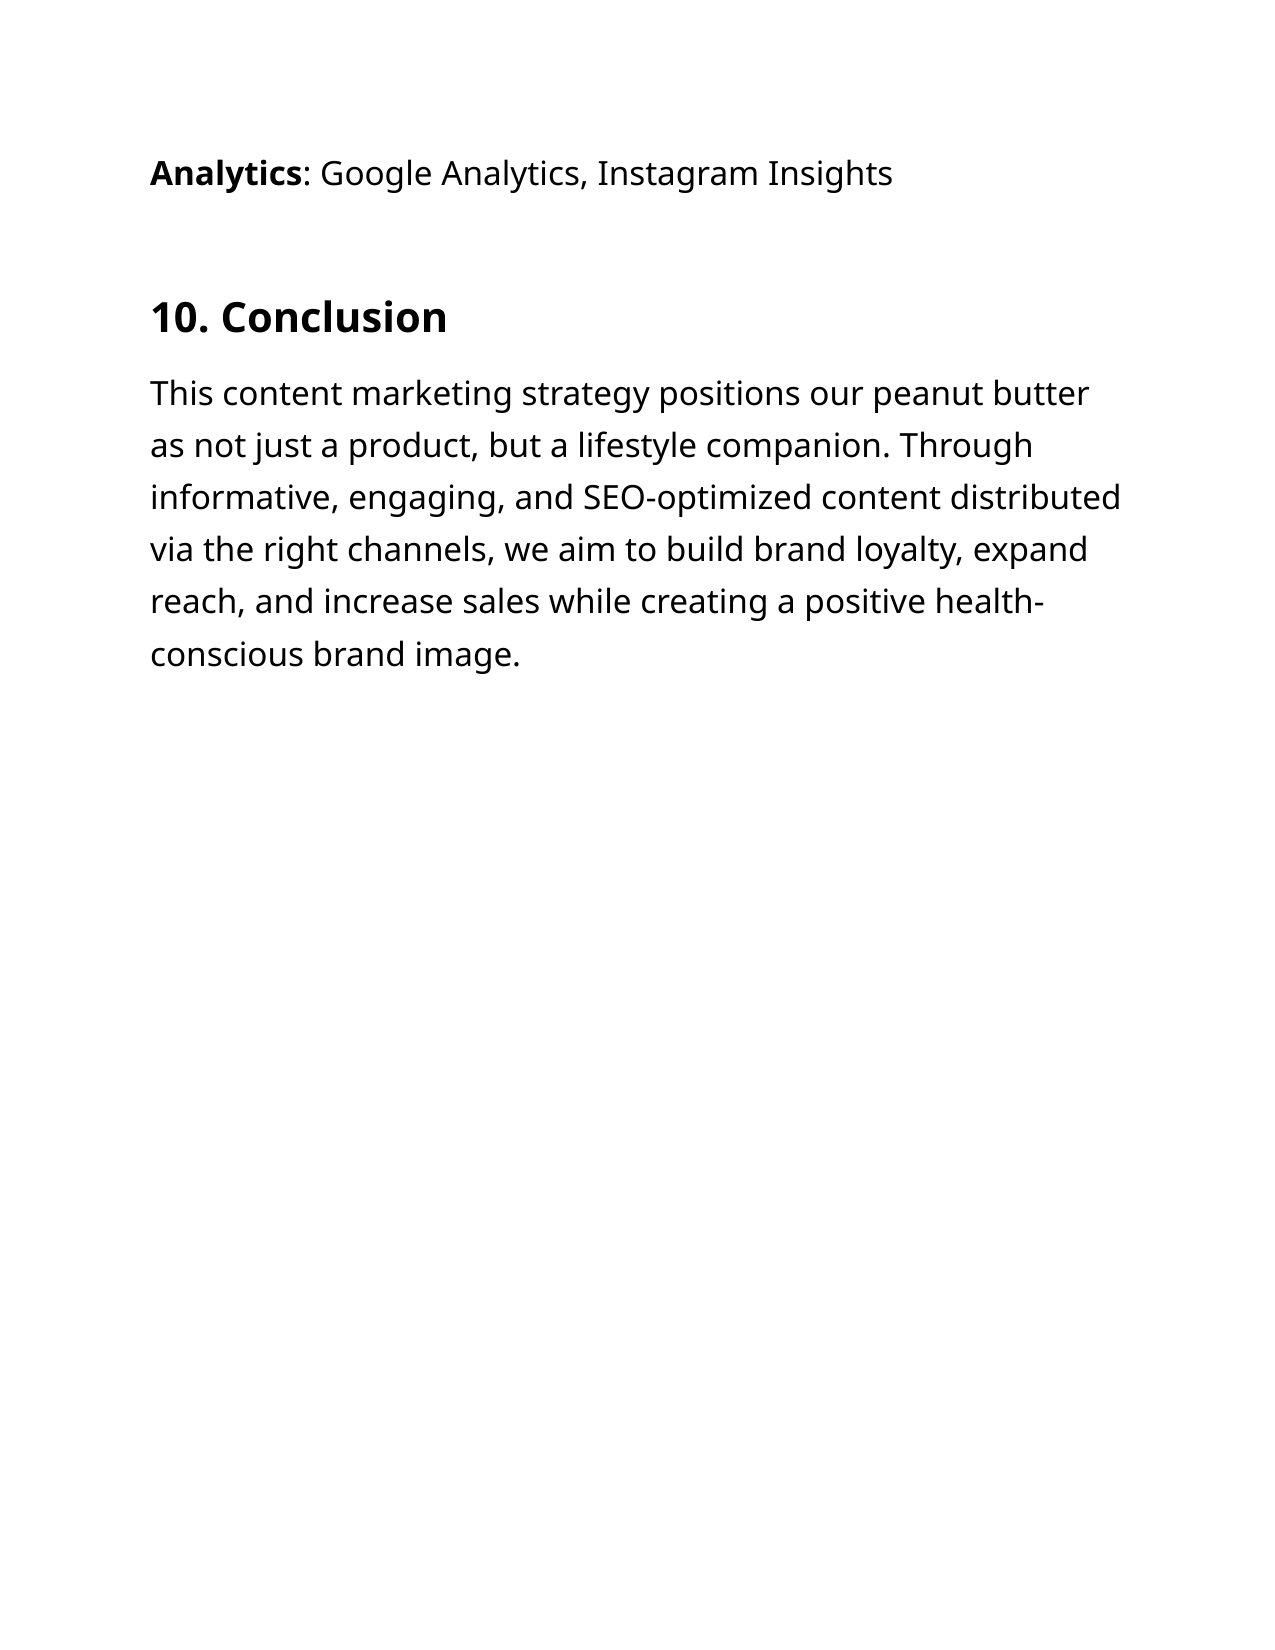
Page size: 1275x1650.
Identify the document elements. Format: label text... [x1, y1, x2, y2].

text Analytics: Google Analytics, Instagram Insights [150, 150, 1125, 195]
text 10. Conclusion [150, 288, 1125, 344]
text This content marketing strategy positions our peanut butter as not just a product, but a lifestyle companion. Through informative, engaging, and SEO-optimized content distributed via the right channels, we aim to build brand loyalty, expand reach, and increase sales while creating a positive health-conscious brand image. [150, 369, 1125, 676]
